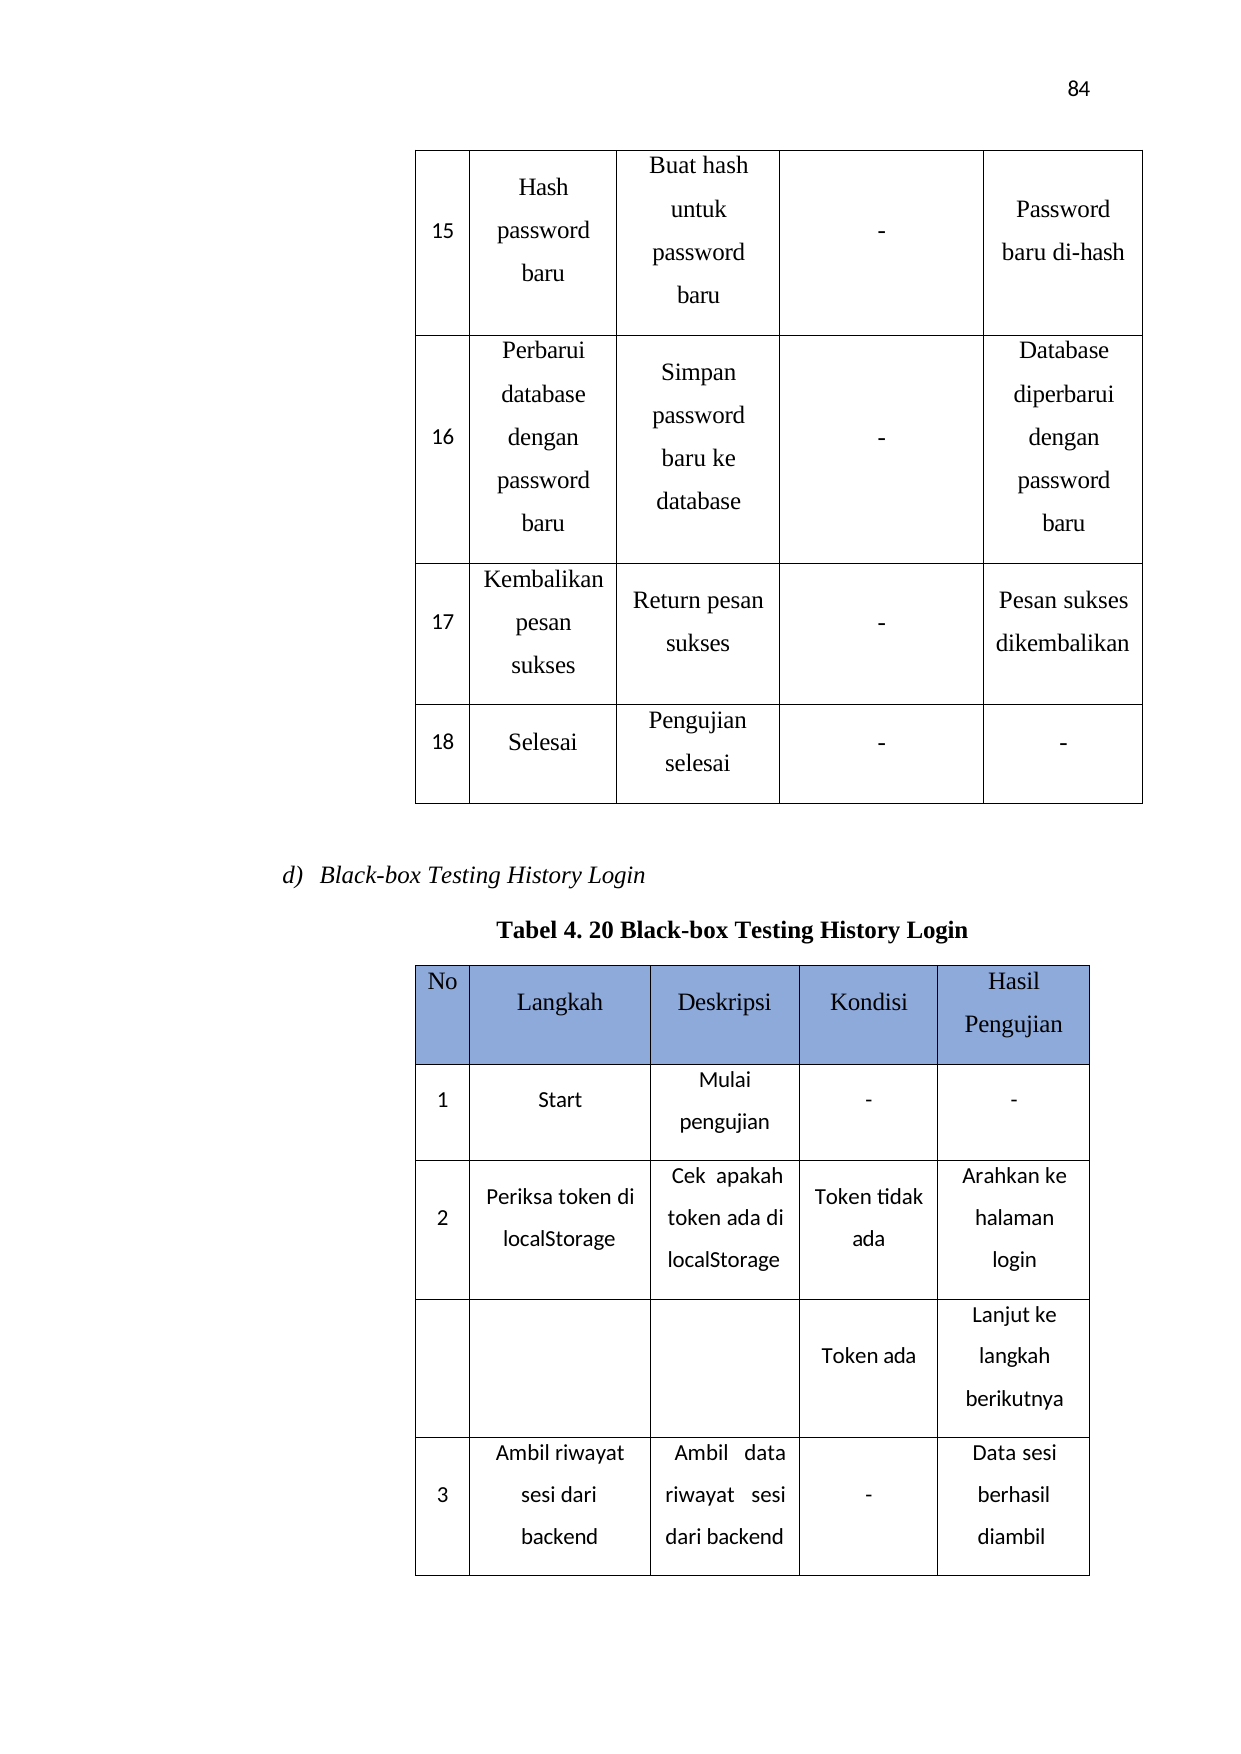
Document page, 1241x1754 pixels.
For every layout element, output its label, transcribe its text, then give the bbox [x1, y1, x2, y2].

table_cell Cek apakah token ada di localStorage [651, 1161, 799, 1299]
table_header - [780, 151, 983, 334]
table_cell Simpan password baru ke database [617, 336, 779, 563]
table_cell Token tidak ada [800, 1161, 937, 1299]
table_cell Database diperbarui dengan password baru [984, 336, 1142, 563]
table_cell - [800, 1438, 937, 1575]
table_cell - [938, 1065, 1089, 1160]
table_header Deskripsi [651, 966, 799, 1064]
table_cell - [780, 564, 983, 704]
table_cell Ambil data riwayat sesi dari backend [651, 1438, 799, 1575]
table_cell [470, 1300, 650, 1437]
table_cell 2 [416, 1161, 469, 1299]
table_cell Periksa token di localStorage [470, 1161, 650, 1299]
table_cell - [800, 1065, 937, 1160]
table_cell [651, 1300, 799, 1437]
table_cell - [984, 705, 1142, 803]
table_header 15 [416, 151, 469, 334]
list Black-box Testing History Login [282, 860, 1207, 888]
table_header Hash password baru [470, 151, 616, 334]
table_cell 1 [416, 1065, 469, 1160]
table_cell Kembalikan pesan sukses [470, 564, 616, 704]
table_cell Token ada [800, 1300, 937, 1437]
table_header Password baru di-hash [984, 151, 1142, 334]
table_cell 17 [416, 564, 469, 704]
table_cell [416, 1300, 469, 1437]
table_cell Pengujian selesai [617, 705, 779, 803]
table_cell Lanjut ke langkah berikutnya [938, 1300, 1089, 1437]
table_header Langkah [470, 966, 650, 1064]
table_cell Arahkan ke halaman login [938, 1161, 1089, 1299]
table_header Hasil Pengujian [938, 966, 1089, 1064]
table_cell Selesai [470, 705, 616, 803]
subtitle Tabel 4. 20 Black-box Testing History Login [496, 916, 1207, 944]
table_cell Mulai pengujian [651, 1065, 799, 1160]
table_header No [416, 966, 469, 1064]
table_cell Pesan sukses dikembalikan [984, 564, 1142, 704]
table_cell - [780, 705, 983, 803]
table_header Kondisi [800, 966, 937, 1064]
table_cell Start [470, 1065, 650, 1160]
table_header Buat hash untuk password baru [617, 151, 779, 334]
table_cell Data sesi berhasil diambil [938, 1438, 1089, 1575]
table_cell 16 [416, 336, 469, 563]
table_cell Perbarui database dengan password baru [470, 336, 616, 563]
table_cell Ambil riwayat sesi dari backend [470, 1438, 650, 1575]
table_cell Return pesan sukses [617, 564, 779, 704]
table_cell - [780, 336, 983, 563]
table_cell 18 [416, 705, 469, 803]
table_cell 3 [416, 1438, 469, 1575]
